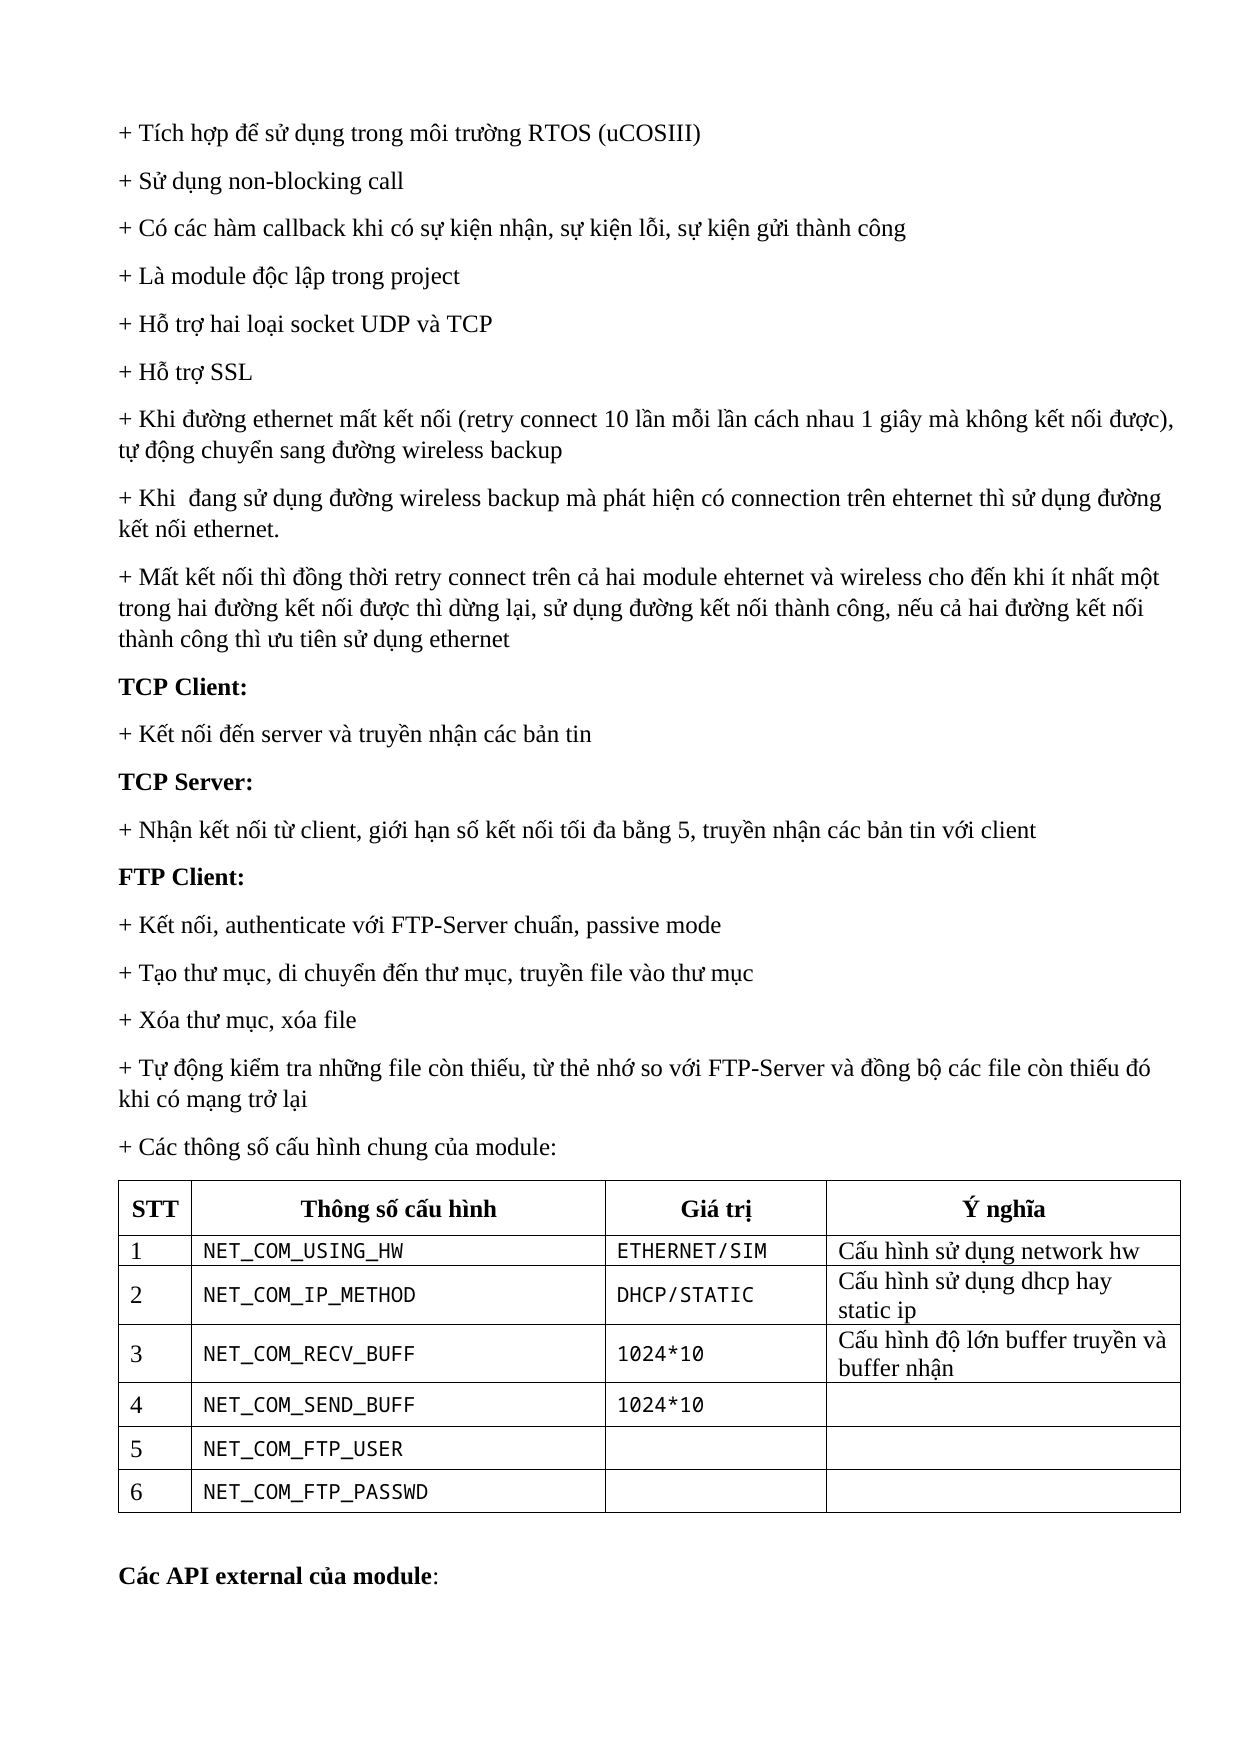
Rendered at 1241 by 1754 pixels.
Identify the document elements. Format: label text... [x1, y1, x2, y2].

table_cell [827, 1427, 1180, 1469]
text + Kết nối đến server và truyền nhận các bản tin [118, 719, 1181, 748]
text TCP Server: [118, 767, 1181, 796]
table_cell 2 [119, 1266, 191, 1324]
table_cell DHCP/STATIC [606, 1266, 826, 1324]
text + Tạo thư mục, di chuyển đến thư mục, truyền file vào thư mục [118, 958, 1181, 987]
text + Sử dụng non-blocking call [118, 166, 1181, 194]
text + Các thông số cấu hình chung của module: [118, 1132, 1181, 1161]
text + Xóa thư mục, xóa file [118, 1006, 1181, 1034]
text + Có các hàm callback khi có sự kiện nhận, sự kiện lỗi, sự kiện gửi thành công [118, 213, 1181, 242]
table_cell 6 [119, 1470, 191, 1512]
table_cell Cấu hình độ lớn buffer truyền và buffer nhận [827, 1325, 1180, 1382]
table_cell 1 [119, 1236, 191, 1265]
table_cell 1024*10 [606, 1383, 826, 1426]
text + Khi đang sử dụng đường wireless backup mà phát hiện có connection trên ehternet thì sử dụng đường kết nối ethernet. [118, 483, 1181, 543]
text Các API external của module: [118, 1561, 1181, 1589]
text + Hỗ trợ SSL [118, 357, 1181, 385]
text + Tích hợp để sử dụng trong môi trường RTOS (uCOSIII) [118, 118, 1181, 147]
table_cell [827, 1383, 1180, 1426]
text + Khi đường ethernet mất kết nối (retry connect 10 lần mỗi lần cách nhau 1 giây mà không kết nối được), tự động chuyển sang đường wireless backup [118, 404, 1181, 464]
table_header Thông số cấu hình [192, 1181, 605, 1235]
text + Hỗ trợ hai loại socket UDP và TCP [118, 309, 1181, 338]
table_cell NET_COM_FTP_USER [192, 1427, 605, 1469]
table_cell 5 [119, 1427, 191, 1469]
table_cell NET_COM_IP_METHOD [192, 1266, 605, 1324]
table_header Ý nghĩa [827, 1181, 1180, 1235]
text FTP Client: [118, 862, 1181, 891]
table_cell Cấu hình sử dụng dhcp hay static ip [827, 1266, 1180, 1324]
table_cell [606, 1470, 826, 1512]
table_cell 4 [119, 1383, 191, 1426]
table_cell ETHERNET/SIM [606, 1236, 826, 1265]
table_cell 1024*10 [606, 1325, 826, 1382]
text + Kết nối, authenticate với FTP-Server chuẩn, passive mode [118, 910, 1181, 939]
table_cell NET_COM_SEND_BUFF [192, 1383, 605, 1426]
table_cell [606, 1427, 826, 1469]
text + Mất kết nối thì đồng thời retry connect trên cả hai module ehternet và wireless cho đến khi ít nhất một trong hai đường kết nối được thì dừng lại, sử dụng đường kết nối thành công, nếu cả hai đường kết nối thành công thì ưu tiên sử dụng ethernet [118, 562, 1181, 653]
table_cell [827, 1470, 1180, 1512]
table_cell NET_COM_FTP_PASSWD [192, 1470, 605, 1512]
table_header STT [119, 1181, 191, 1235]
table_cell Cấu hình sử dụng network hw [827, 1236, 1180, 1265]
table_cell NET_COM_RECV_BUFF [192, 1325, 605, 1382]
table_cell 3 [119, 1325, 191, 1382]
table_cell NET_COM_USING_HW [192, 1236, 605, 1265]
text + Tự động kiểm tra những file còn thiếu, từ thẻ nhớ so với FTP-Server và đồng bộ các file còn thiếu đó khi có mạng trở lại [118, 1053, 1181, 1113]
text TCP Client: [118, 672, 1181, 700]
text + Là module độc lập trong project [118, 261, 1181, 290]
text + Nhận kết nối từ client, giới hạn số kết nối tối đa bằng 5, truyền nhận các bản tin với client [118, 815, 1181, 843]
table_header Giá trị [606, 1181, 826, 1235]
